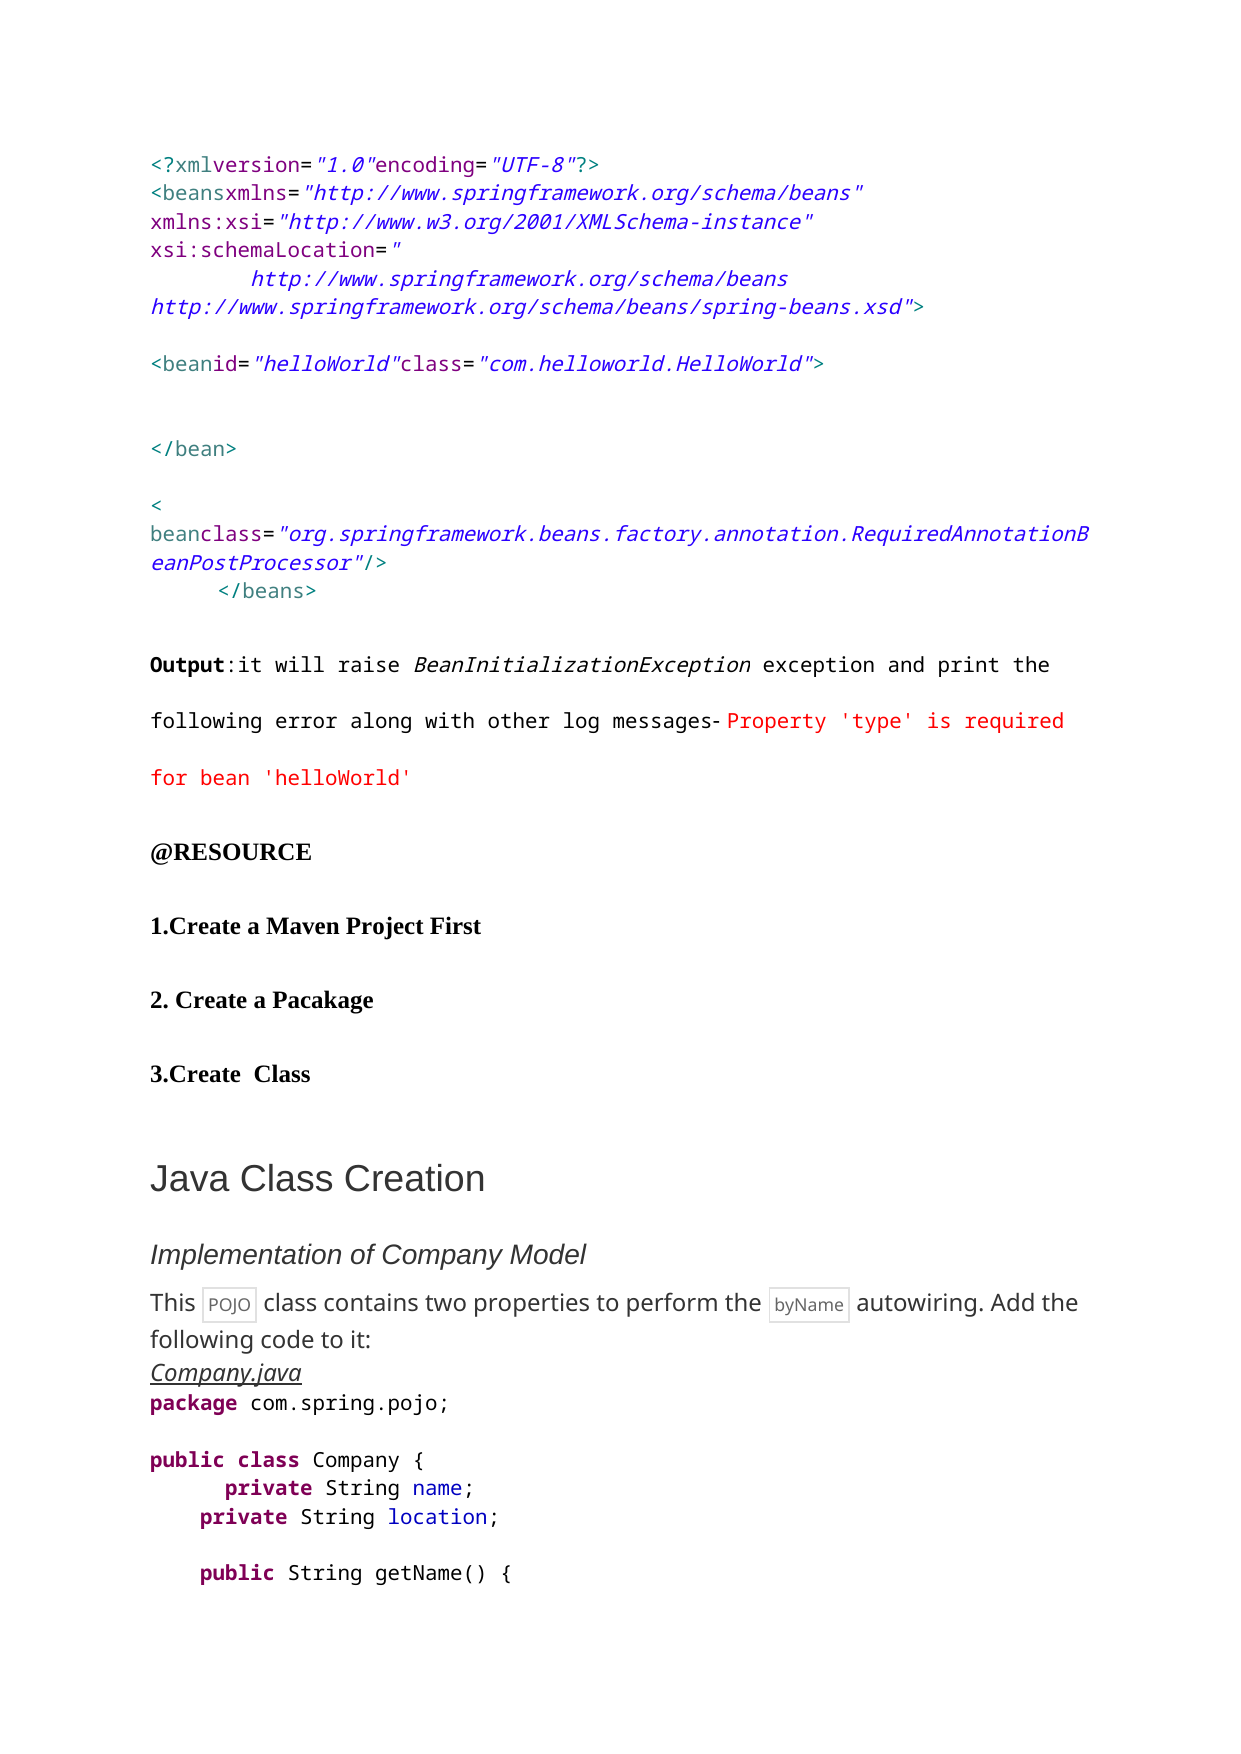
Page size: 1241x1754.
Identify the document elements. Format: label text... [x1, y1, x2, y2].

text Output:it will raise BeanInitializationException exception and print the following error along with other log messages- Property 'type' is required for bean 'helloWorld' [150, 650, 1090, 792]
text <?xmlversion="1.0"encoding="UTF-8"?> [150, 150, 1090, 178]
text This POJO class contains two properties to perform the byName autowiring. Add the following code to it: [150, 1286, 1090, 1355]
text 3.Create Class [150, 1059, 1090, 1088]
text @RESOURCE [150, 837, 1090, 866]
text http://www.springframework.org/schema/beans http://www.springframework.org/schema/beans/spring-beans.xsd"> [150, 264, 1090, 321]
text <beansxmlns="http://www.springframework.org/schema/beans" [150, 178, 1090, 207]
text public class Company { [150, 1445, 1090, 1473]
text private String location; [150, 1502, 1090, 1530]
text private String name; [150, 1473, 1090, 1502]
subtitle Java Class Creation [150, 1156, 1090, 1199]
text xmlns:xsi="http://www.w3.org/2001/XMLSchema-instance" [150, 207, 1090, 235]
text 1.Create a Maven Project First [150, 911, 1090, 940]
list </beans> [217, 576, 1090, 604]
text <beanclass="org.springframework.beans.factory.annotation.RequiredAnnotationBeanPostProcessor"/> [150, 463, 1090, 576]
text 2. Create a Pacakage [150, 985, 1090, 1014]
text package com.spring.pojo; [150, 1388, 1090, 1416]
subtitle Implementation of Company Model [150, 1238, 1090, 1271]
text </bean> [150, 434, 1090, 463]
text Company.java [150, 1355, 1090, 1388]
text <beanid="helloWorld"class="com.helloworld.HelloWorld"> [150, 349, 1090, 377]
text public String getName() { [150, 1558, 1090, 1587]
text xsi:schemaLocation=" [150, 235, 1090, 264]
